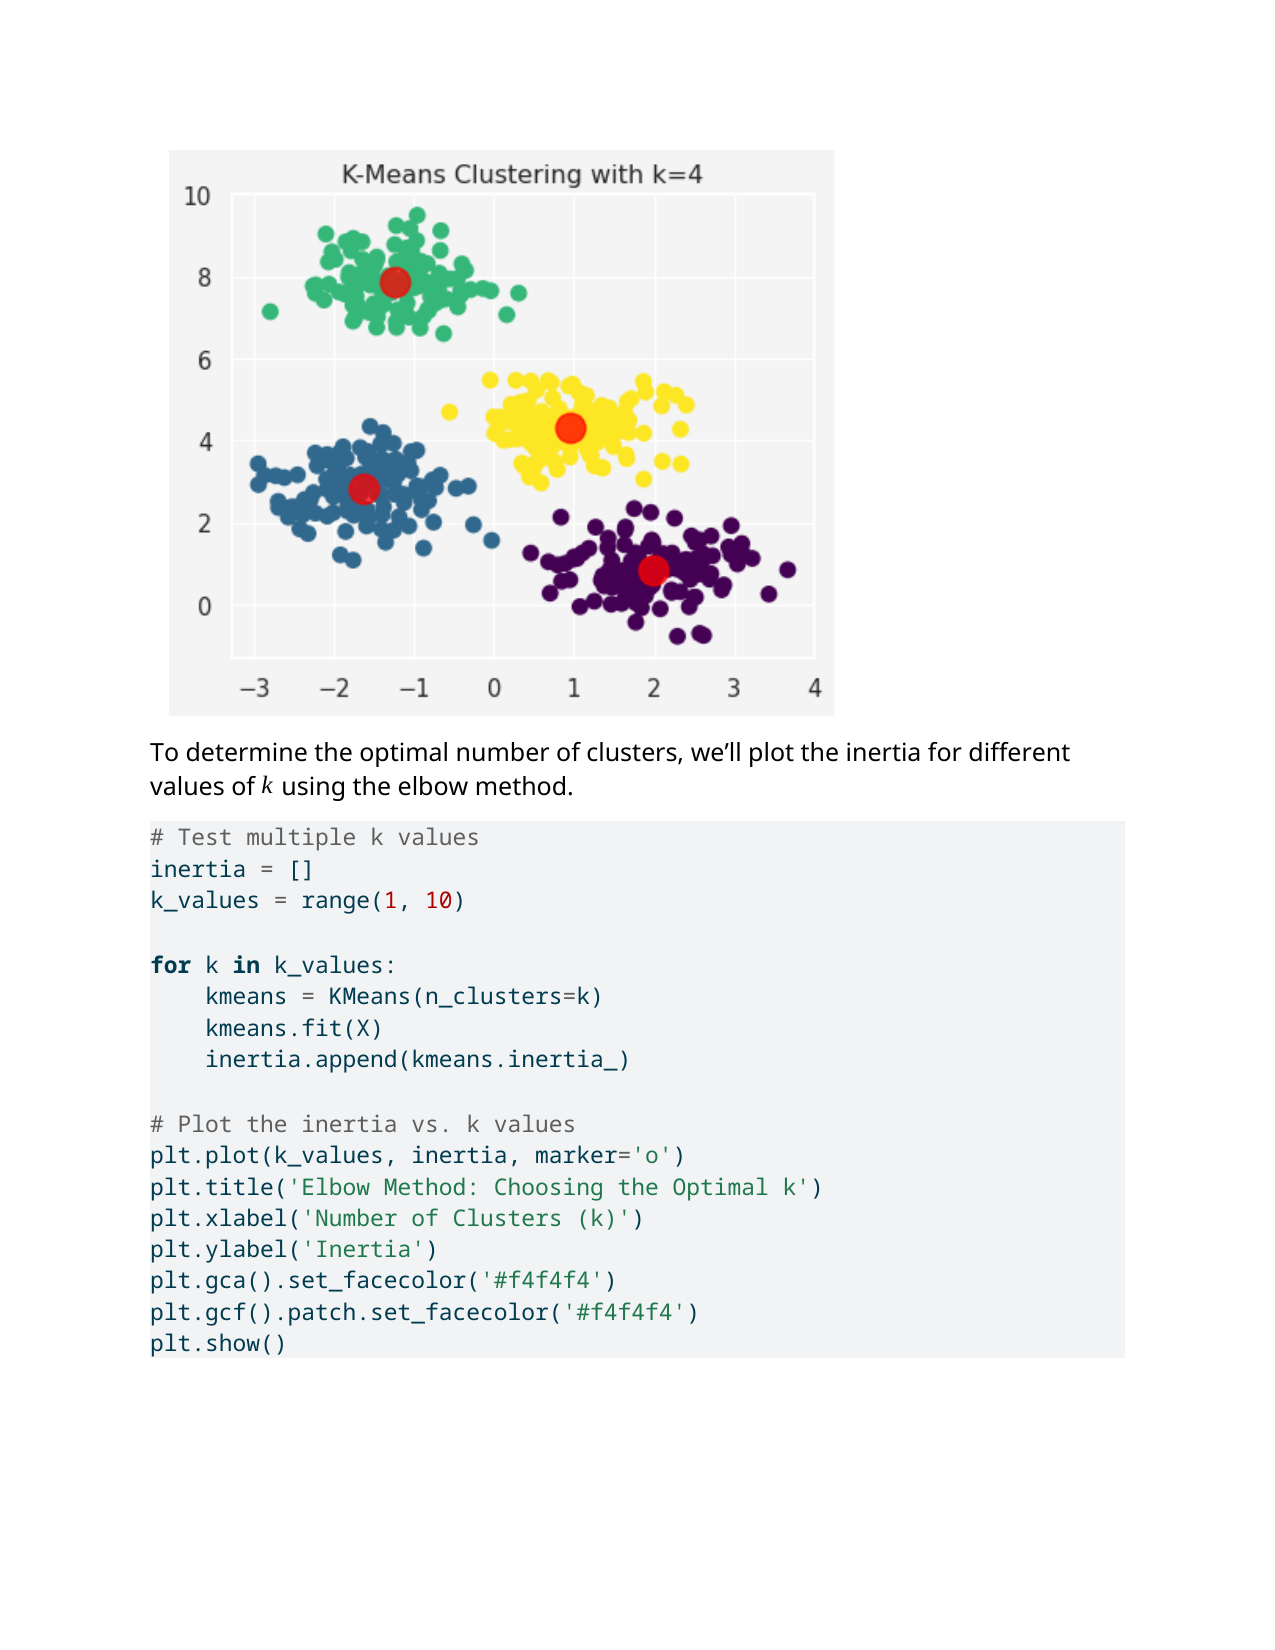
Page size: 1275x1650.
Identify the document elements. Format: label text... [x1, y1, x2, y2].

text To determine the optimal number of clusters, we’ll plot the inertia for different values of using the elbow method. [150, 734, 1125, 802]
text # Test multiple k values inertia = [] k_values = range(1, 10) for k in k_values: kmeans = KMeans(n_clusters=k) kmeans.fit(X) inertia.append(kmeans.inertia_) # Plot the inertia vs. k values plt.plot(k_values, inertia, marker='o') plt.title('Elbow Method: Choosing the Optimal k') plt.xlabel('Number of Clusters (k)') plt.ylabel('Inertia') plt.gca().set_facecolor('#f4f4f4') plt.gcf().patch.set_facecolor('#f4f4f4') plt.show() [150, 821, 1125, 1358]
picture [168, 150, 835, 716]
